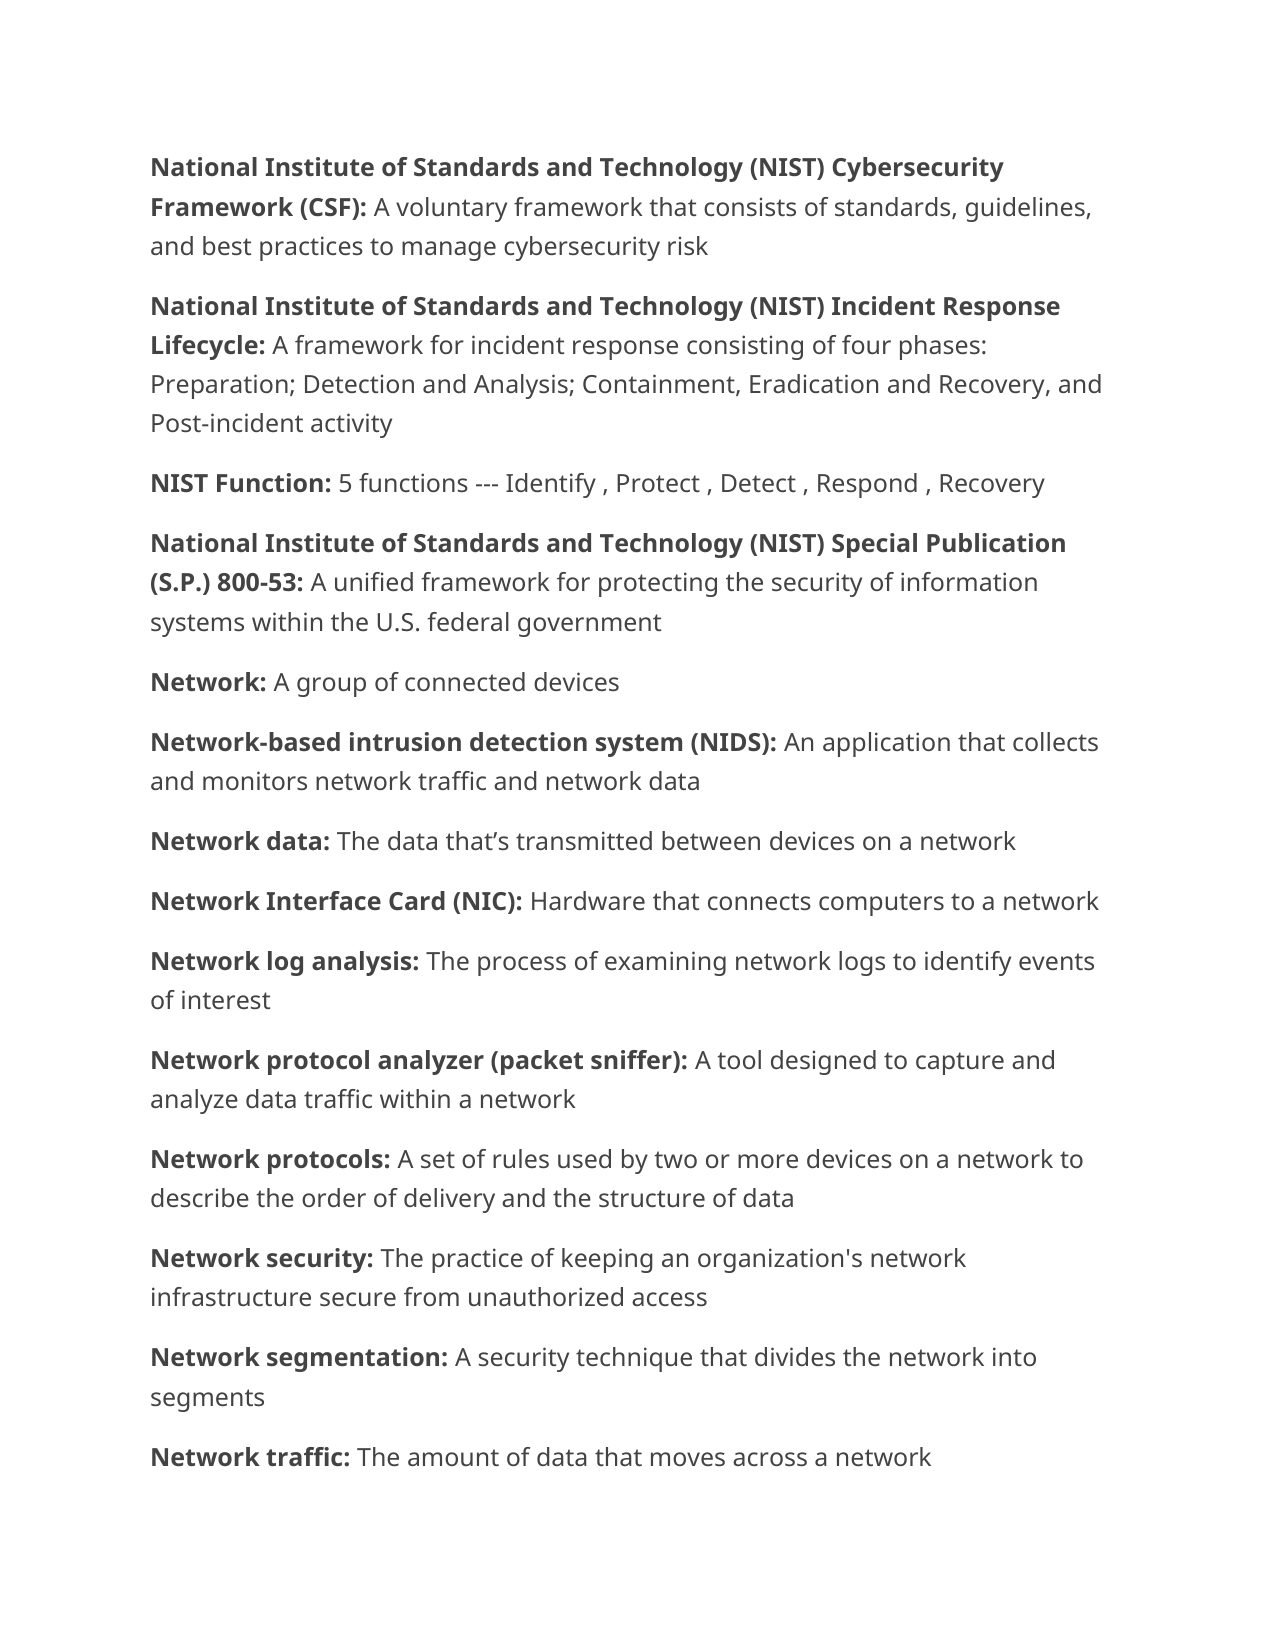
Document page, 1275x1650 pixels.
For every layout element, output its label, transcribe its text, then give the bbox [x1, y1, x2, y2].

text Network data: The data that’s transmitted between devices on a network [150, 823, 1125, 857]
text National Institute of Standards and Technology (NIST) Special Publication (S.P.) 800-53: A unified framework for protecting the security of information systems within the U.S. federal government [150, 526, 1125, 638]
text Network segmentation: A security technique that divides the network into segments [150, 1340, 1125, 1413]
text NIST Function: 5 functions --- Identify , Protect , Detect , Respond , Recovery [150, 466, 1125, 500]
text Network security: The practice of keeping an organization's network infrastructure secure from unauthorized access [150, 1241, 1125, 1314]
text National Institute of Standards and Technology (NIST) Incident Response Lifecycle: A framework for incident response consisting of four phases: Preparation; Detection and Analysis; Containment, Eradication and Recovery, and Post-incident activity [150, 288, 1125, 440]
text Network Interface Card (NIC): Hardware that connects computers to a network [150, 883, 1125, 917]
text Network: A group of connected devices [150, 664, 1125, 698]
text Network traffic: The amount of data that moves across a network [150, 1439, 1125, 1473]
text Network protocols: A set of rules used by two or more devices on a network to describe the order of delivery and the structure of data [150, 1142, 1125, 1215]
text National Institute of Standards and Technology (NIST) Cybersecurity Framework (CSF): A voluntary framework that consists of standards, guidelines, and best practices to manage cybersecurity risk [150, 150, 1125, 262]
text Network log analysis: The process of examining network logs to identify events of interest [150, 943, 1125, 1017]
text Network protocol analyzer (packet sniffer): A tool designed to capture and analyze data traffic within a network [150, 1042, 1125, 1116]
text Network-based intrusion detection system (NIDS): An application that collects and monitors network traffic and network data [150, 724, 1125, 797]
